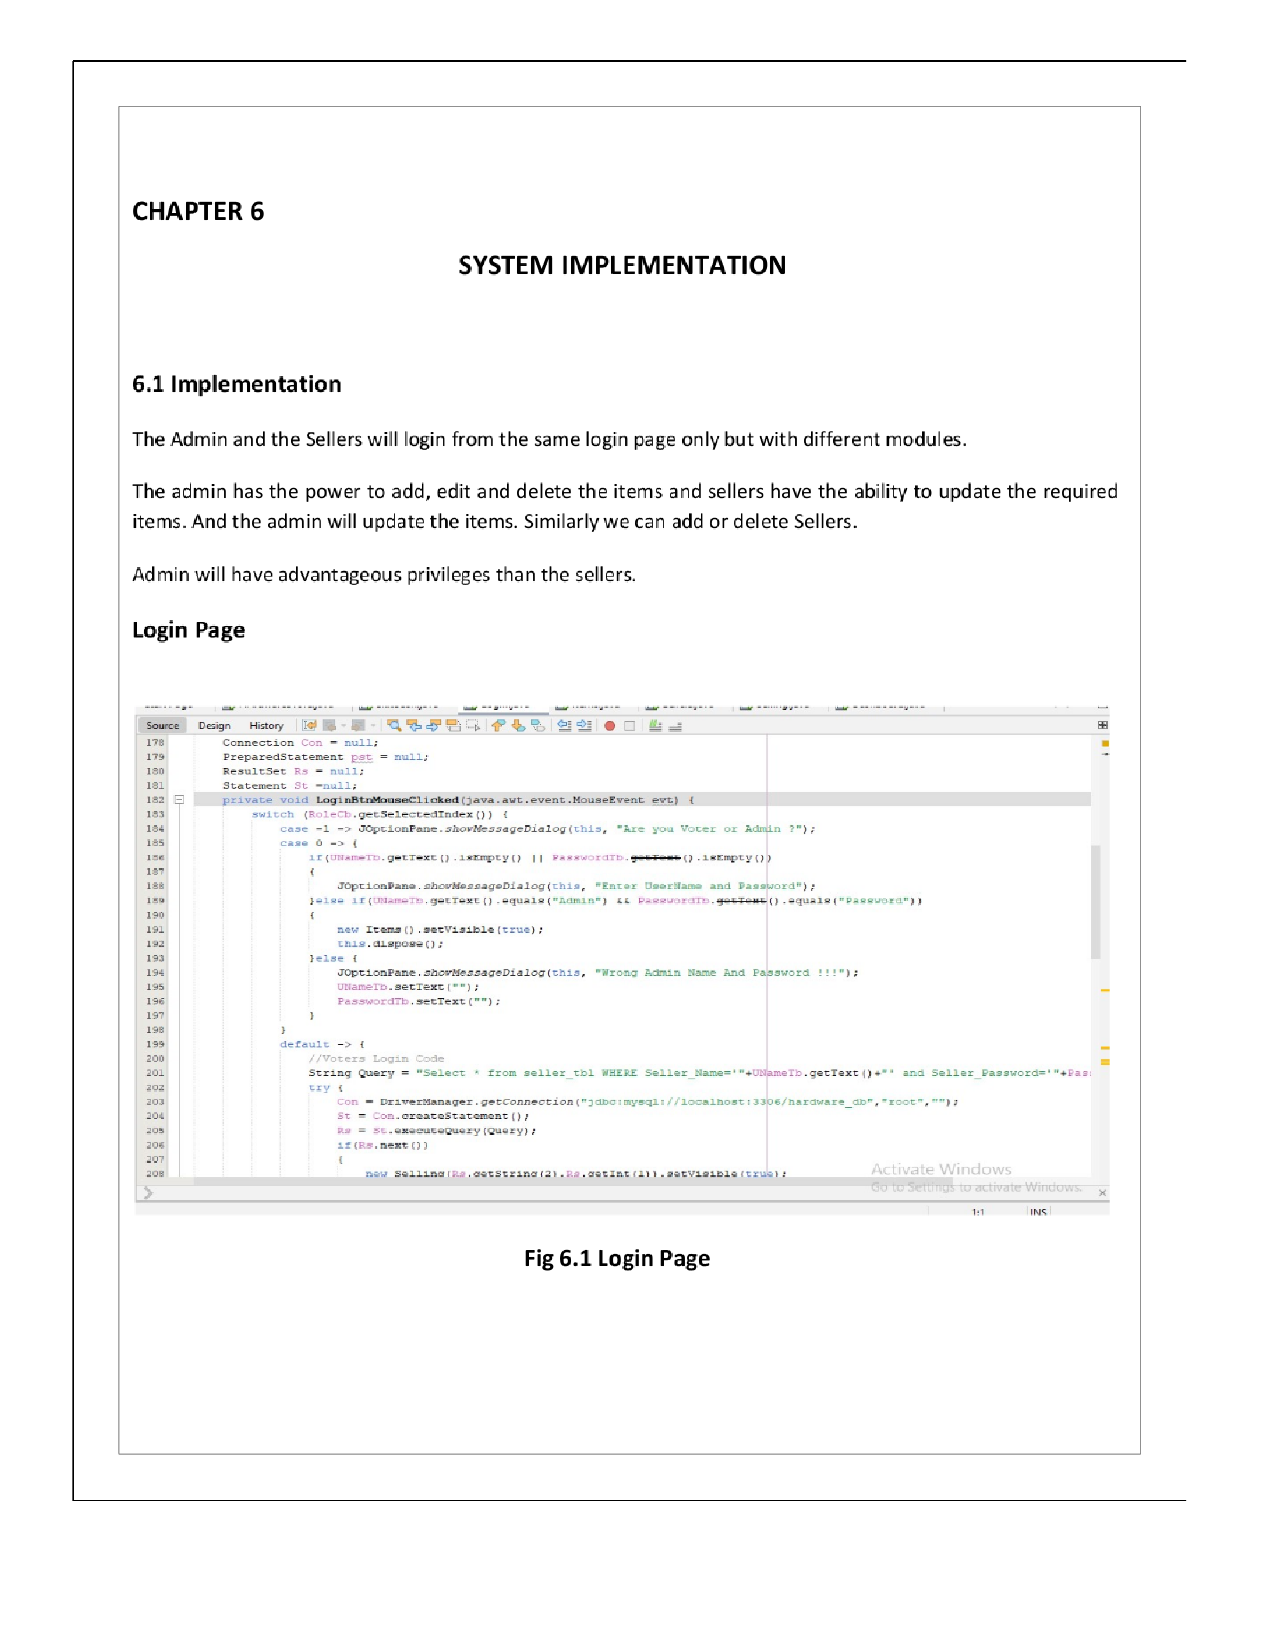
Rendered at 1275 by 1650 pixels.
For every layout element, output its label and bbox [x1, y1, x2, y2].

picture [72, 60, 1187, 1501]
